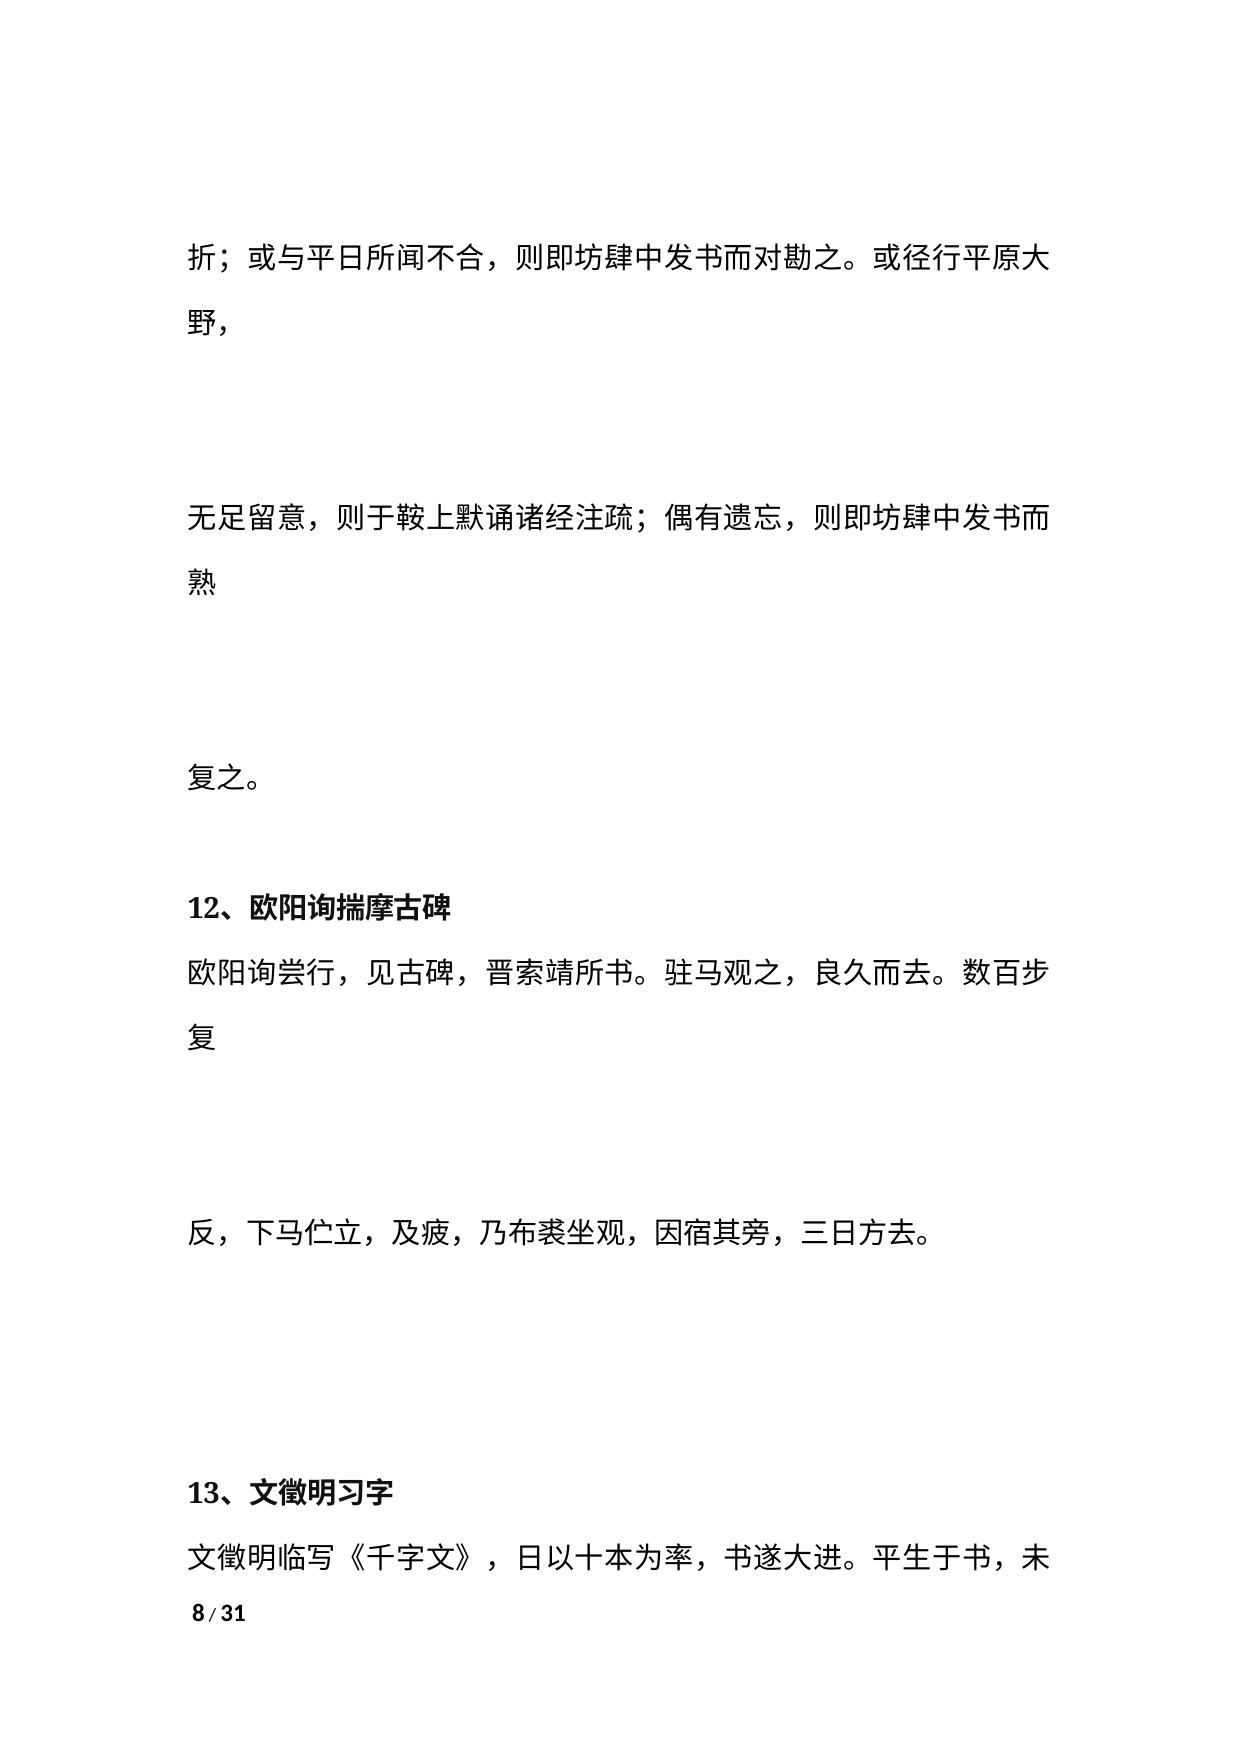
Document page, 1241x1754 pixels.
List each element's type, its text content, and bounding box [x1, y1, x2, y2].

text 反，下马伫立，及疲，乃布裘坐观，因宿其旁，三日方去。 [187, 1198, 1053, 1263]
text 12、欧阳询揣摩古碑 [187, 873, 1053, 938]
text 欧阳询尝行，见古碑，晋索靖所书。驻马观之，良久而去。数百步复 [187, 938, 1053, 1068]
text 无足留意，则于鞍上默诵诸经注疏；偶有遗忘，则即坊肆中发书而熟 [187, 483, 1053, 613]
text 折；或与平日所闻不合，则即坊肆中发书而对勘之。或径行平原大野， [187, 223, 1053, 353]
text 复之。 [187, 743, 1053, 808]
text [187, 1523, 1053, 1588]
text 13、文徵明习字 [187, 1458, 1053, 1523]
